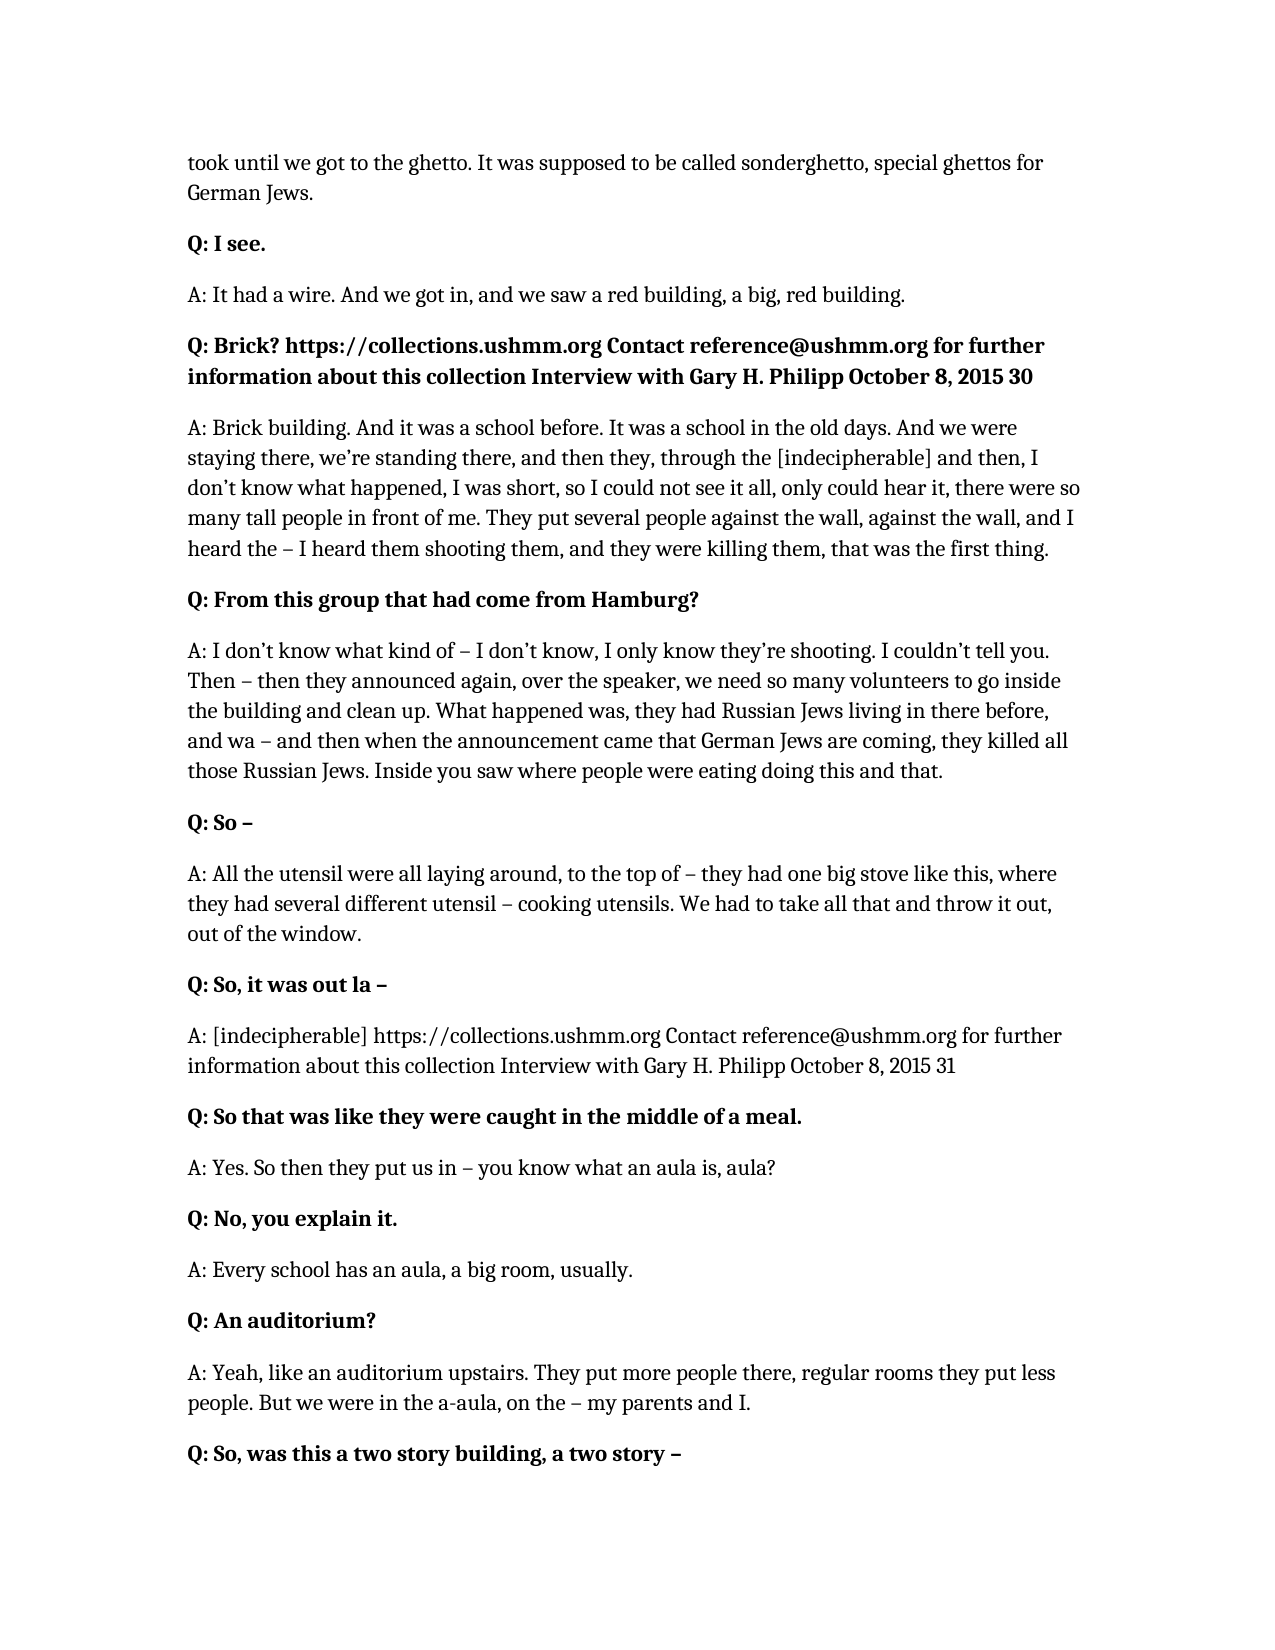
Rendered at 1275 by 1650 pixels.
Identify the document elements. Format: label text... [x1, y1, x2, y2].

text Q: From this group that had come from Hamburg? [187, 586, 1087, 613]
text Q: So – [187, 809, 1087, 836]
text A: Yes. So then they put us in – you know what an aula is, aula? [187, 1155, 1087, 1182]
text Q: No, you explain it. [187, 1206, 1087, 1233]
text Q: So that was like they were caught in the middle of a meal. [187, 1104, 1087, 1131]
text Q: So, was this a two story building, a two story – [187, 1441, 1087, 1467]
text Q: I see. [187, 231, 1087, 258]
text Q: So, it was out la – [187, 972, 1087, 998]
text A: Yeah, like an auditorium upstairs. They put more people there, regular rooms they put less people. But we were in the a-aula, on the – my parents and I. [187, 1359, 1087, 1416]
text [187, 150, 1087, 207]
text A: Brick building. And it was a school before. It was a school in the old days. And we were staying there, we’re standing there, and then they, through the [indecipherable] and then, I don’t know what happened, I was short, so I could not see it all, only could hear it, there were so many tall people in front of me. They put several people against the wall, against the wall, and I heard the – I heard them shooting them, and they were killing them, that was the first thing. [187, 414, 1087, 562]
text A: It had a wire. And we got in, and we saw a red building, a big, red building. [187, 282, 1087, 309]
text A: [indecipherable] https://collections.ushmm.org Contact reference@ushmm.org for further information about this collection Interview with Gary H. Philipp October 8, 2015 31 [187, 1023, 1087, 1079]
text Q: An auditorium? [187, 1308, 1087, 1335]
text A: I don’t know what kind of – I don’t know, I only know they’re shooting. I couldn’t tell you. Then – then they announced again, over the speaker, we need so many volunteers to go inside the building and clean up. What happened was, they had Russian Jews living in there before, and wa – and then when the announcement came that German Jews are coming, they killed all those Russian Jews. Inside you saw where people were eating doing this and that. [187, 637, 1087, 785]
text Q: Brick? https://collections.ushmm.org Contact reference@ushmm.org for further information about this collection Interview with Gary H. Philipp October 8, 2015 30 [187, 333, 1087, 390]
text A: Every school has an aula, a big room, usually. [187, 1257, 1087, 1284]
text A: All the utensil were all laying around, to the top of – they had one big stove like this, where they had several different utensil – cooking utensils. We had to take all that and throw it out, out of the window. [187, 860, 1087, 947]
